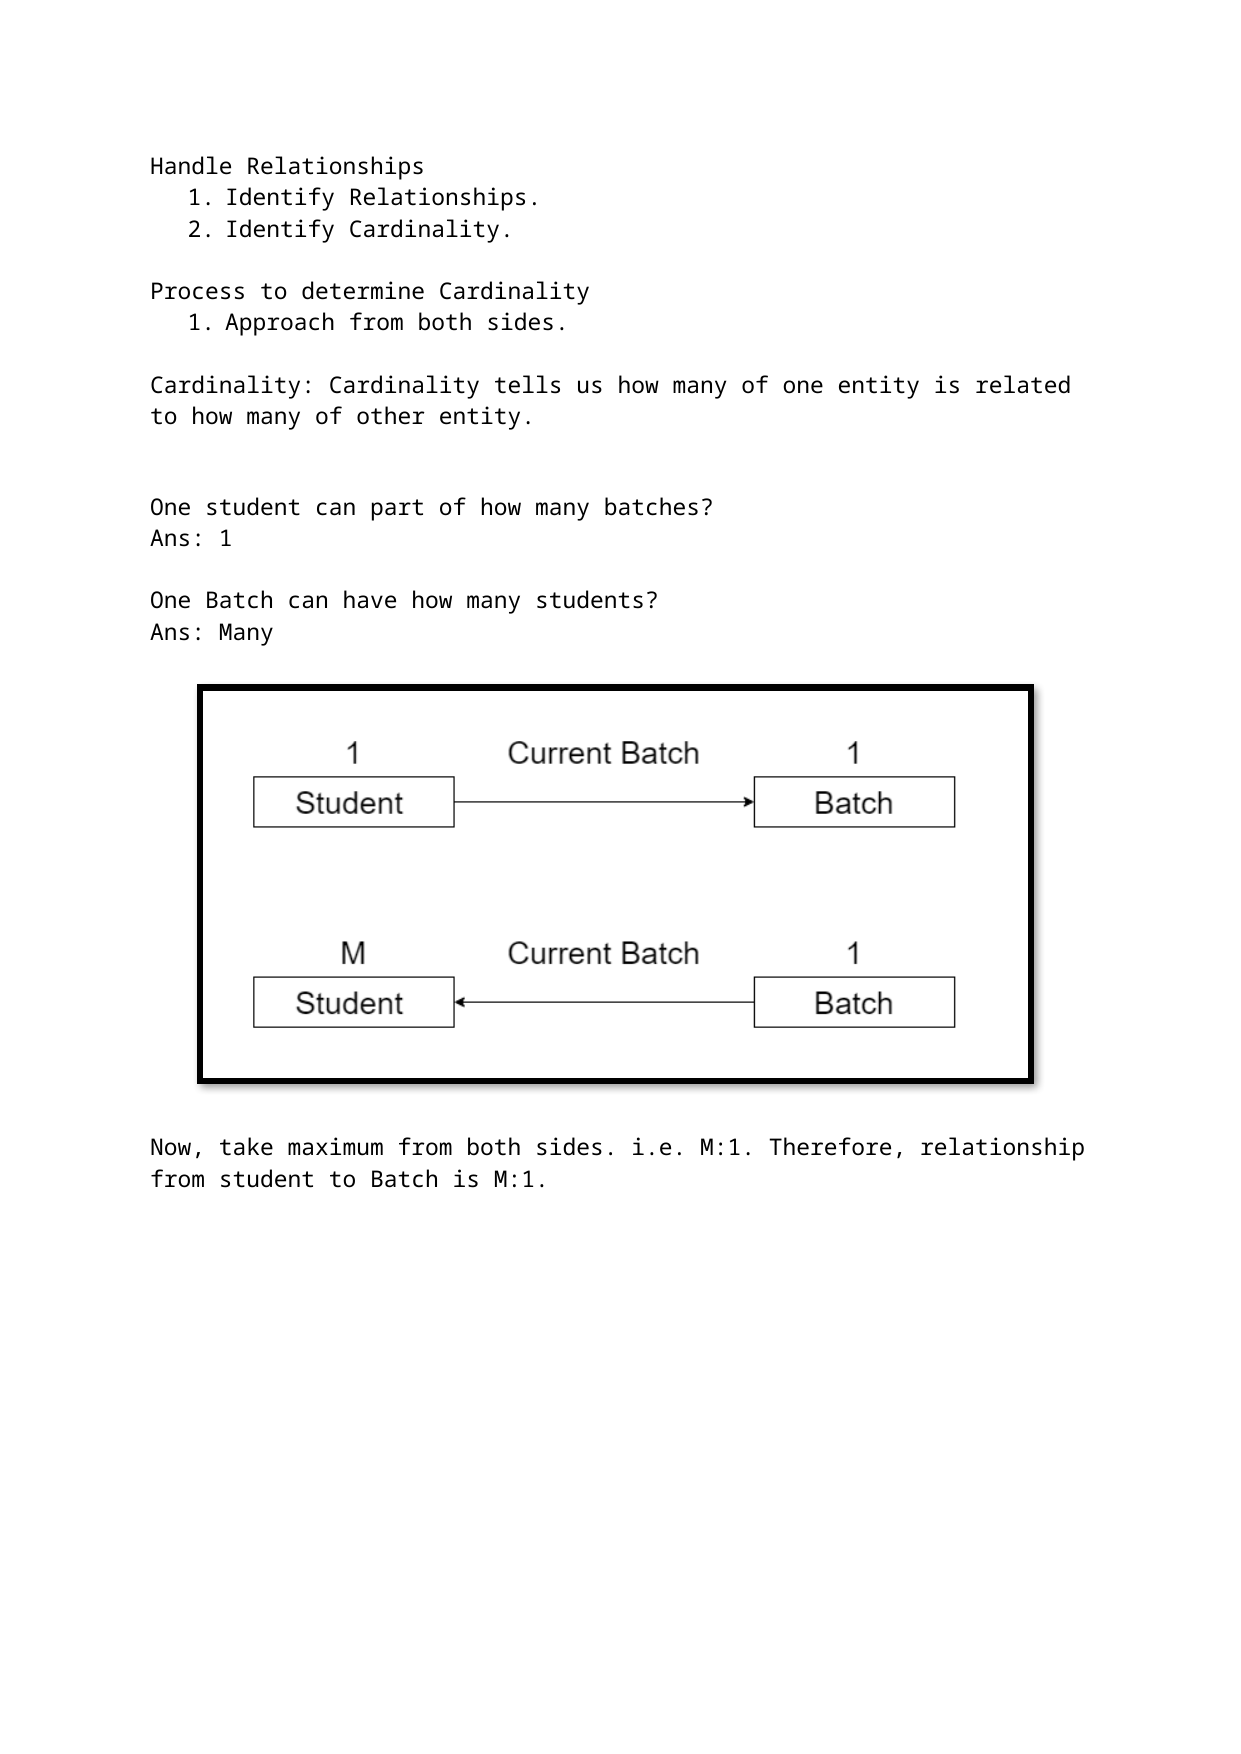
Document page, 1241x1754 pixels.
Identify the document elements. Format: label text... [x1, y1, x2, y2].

list Identify Relationships. [187, 181, 1090, 212]
list Identify Cardinality. [187, 212, 1090, 244]
list Approach from both sides. [187, 306, 1090, 337]
text Process to determine Cardinality [150, 275, 1090, 306]
text One student can part of how many batches? [150, 491, 1090, 522]
text Ans: 1 [150, 522, 1090, 553]
text One Batch can have how many students? [150, 584, 1090, 616]
text Now, take maximum from both sides. i.e. M:1. Therefore, relationship from student to Batch is M:1. [150, 1131, 1090, 1194]
text Ans: Many [150, 616, 1090, 647]
text Cardinality: Cardinality tells us how many of one entity is related to how many of other entity. [150, 369, 1090, 431]
text Handle Relationships [150, 150, 1090, 181]
picture [203, 691, 1028, 1078]
